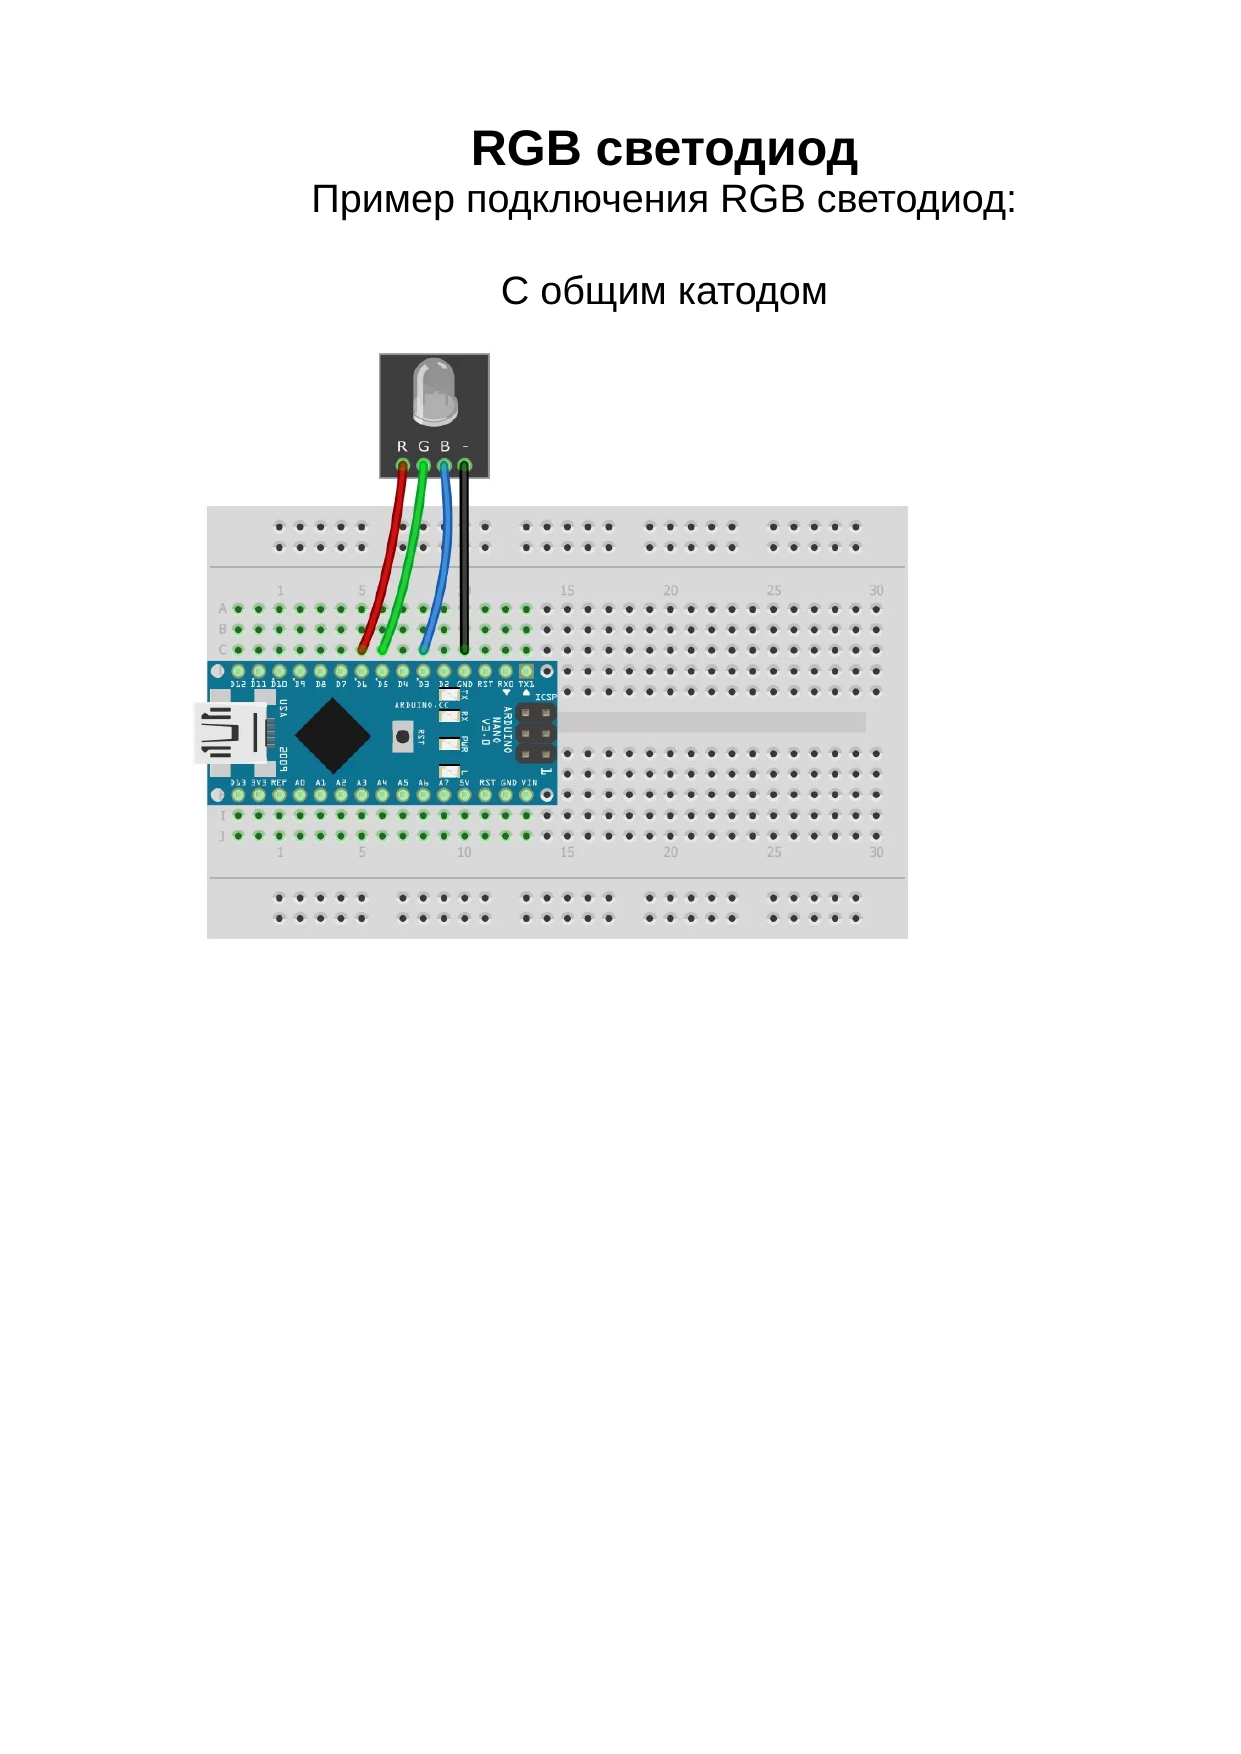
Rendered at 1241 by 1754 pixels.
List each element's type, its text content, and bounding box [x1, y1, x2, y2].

text Пример подключения RGB светодиод: [177, 176, 1152, 221]
picture [177, 341, 915, 947]
text RGB светодиод [177, 118, 1152, 176]
text С общим катодом [177, 267, 1152, 312]
